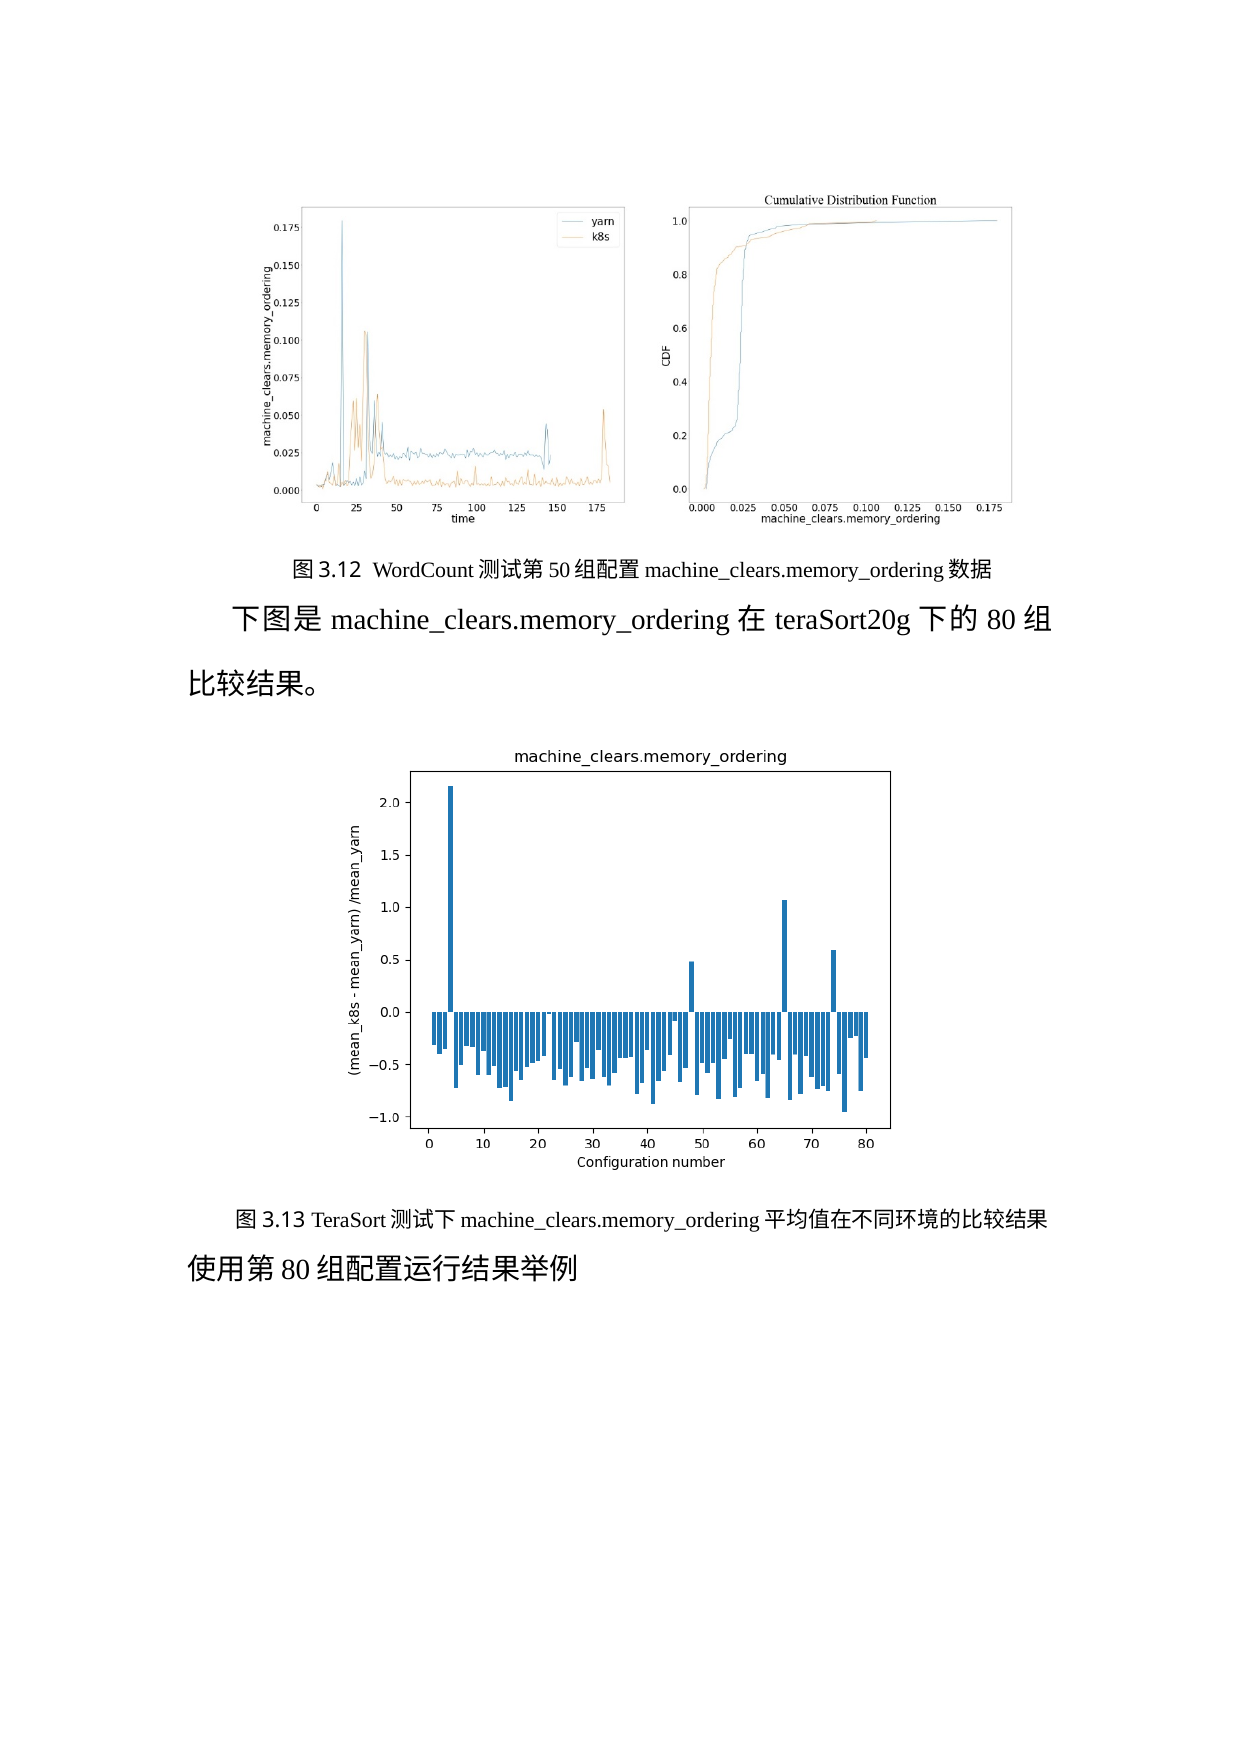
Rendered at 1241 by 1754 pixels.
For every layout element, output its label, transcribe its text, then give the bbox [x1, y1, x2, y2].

text 使用第80组配置运行结果举例 [187, 1234, 1053, 1299]
text 图3.13 TeraSort测试下machine_clears.memory_ordering平均值在不同环境的比较结果 [231, 1202, 1053, 1234]
text 下图是machine_clears.memory_ordering在teraSort20g下的80组比较结果。 [187, 584, 1053, 714]
picture [187, 162, 1103, 544]
picture [332, 714, 952, 1179]
text 图3.12 WordCount测试第50组配置machine_clears.memory_ordering数据 [231, 552, 1053, 584]
